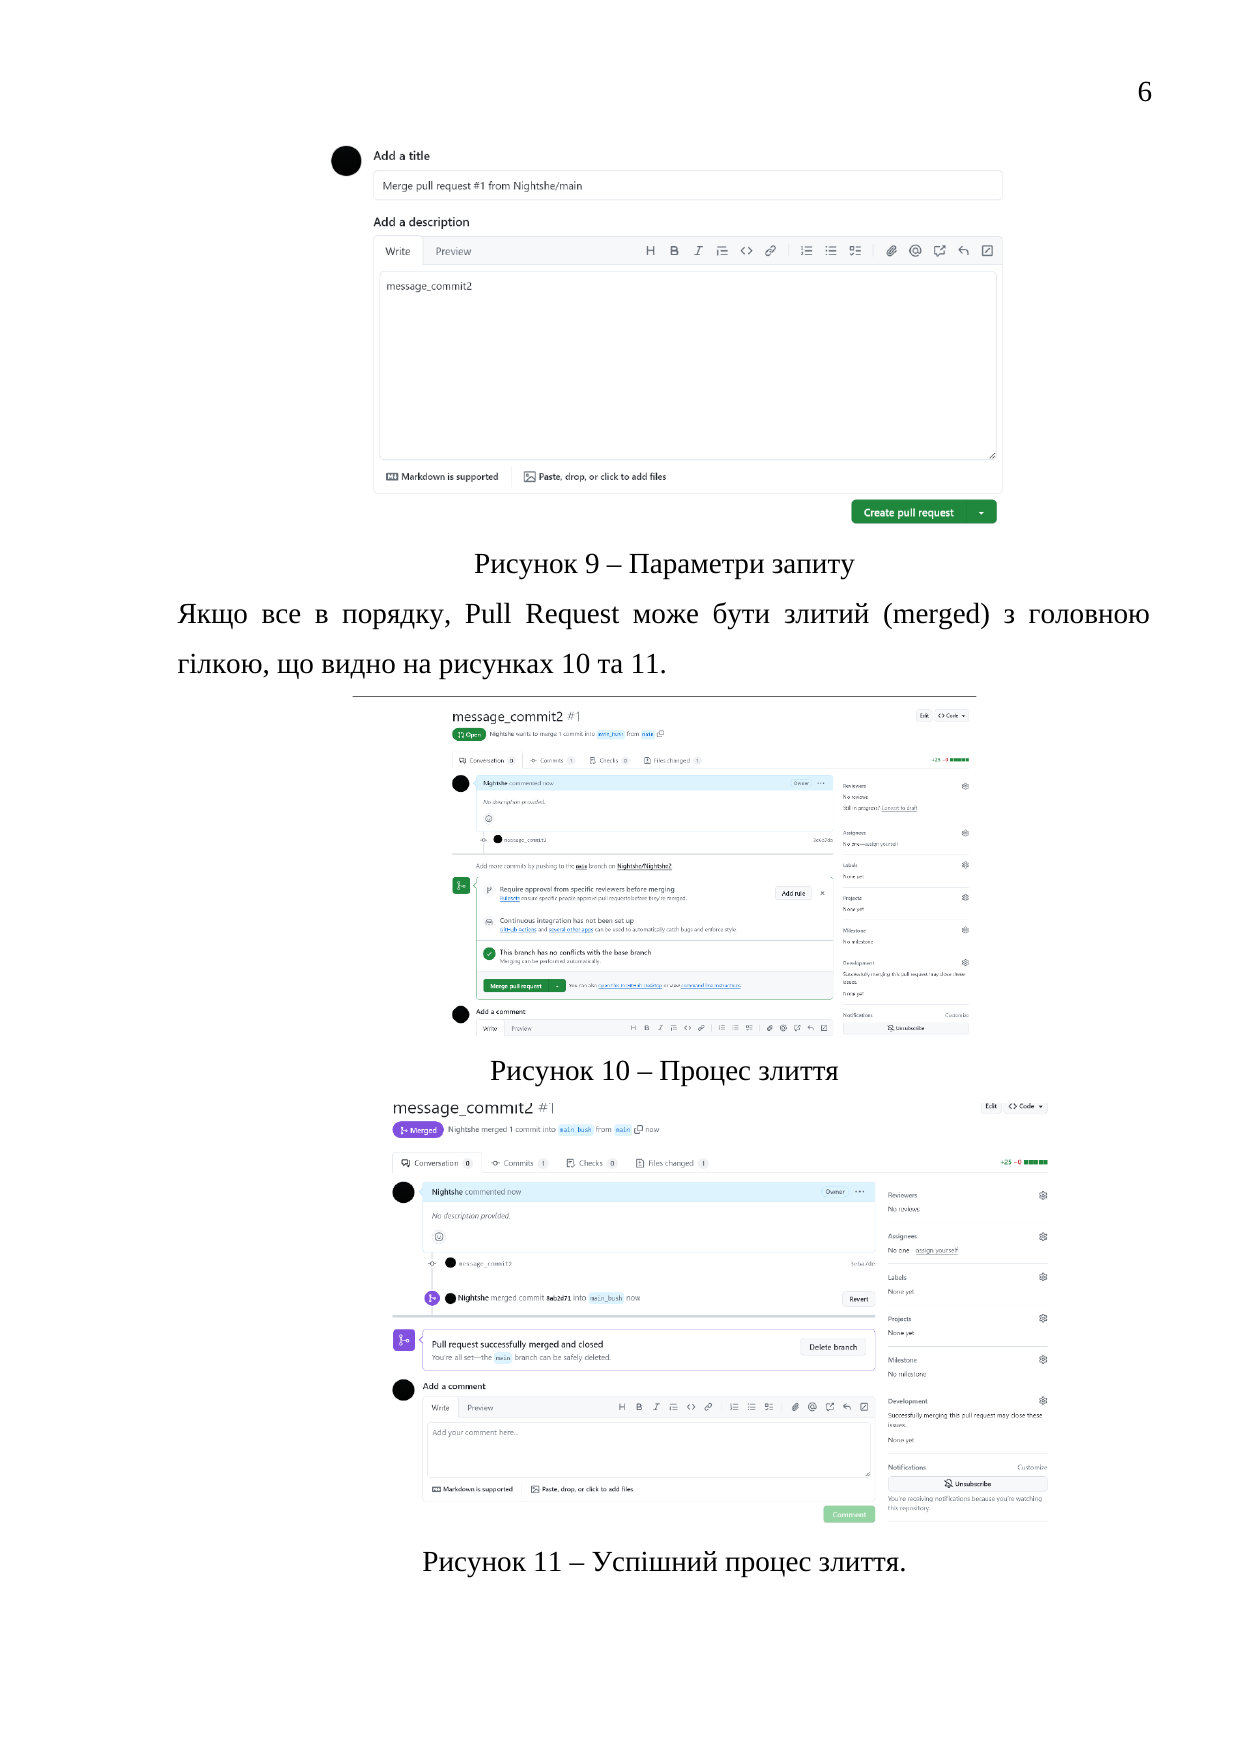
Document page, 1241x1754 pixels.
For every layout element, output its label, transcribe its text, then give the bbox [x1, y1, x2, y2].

picture [266, 1103, 1063, 1527]
picture [324, 140, 1005, 530]
text Якщо все в порядку, Pull Request може бути злитий (merged) з головною гілкою, що видно на рисунках 10 та 11. [177, 596, 1152, 680]
text Рисунок 11 – Успішний процес злиття. [177, 1544, 1152, 1577]
text Рисунок 9 – Параметри запиту [177, 546, 1152, 579]
text Рисунок 10 – Процес злиття [177, 1053, 1152, 1086]
picture [352, 696, 977, 1036]
